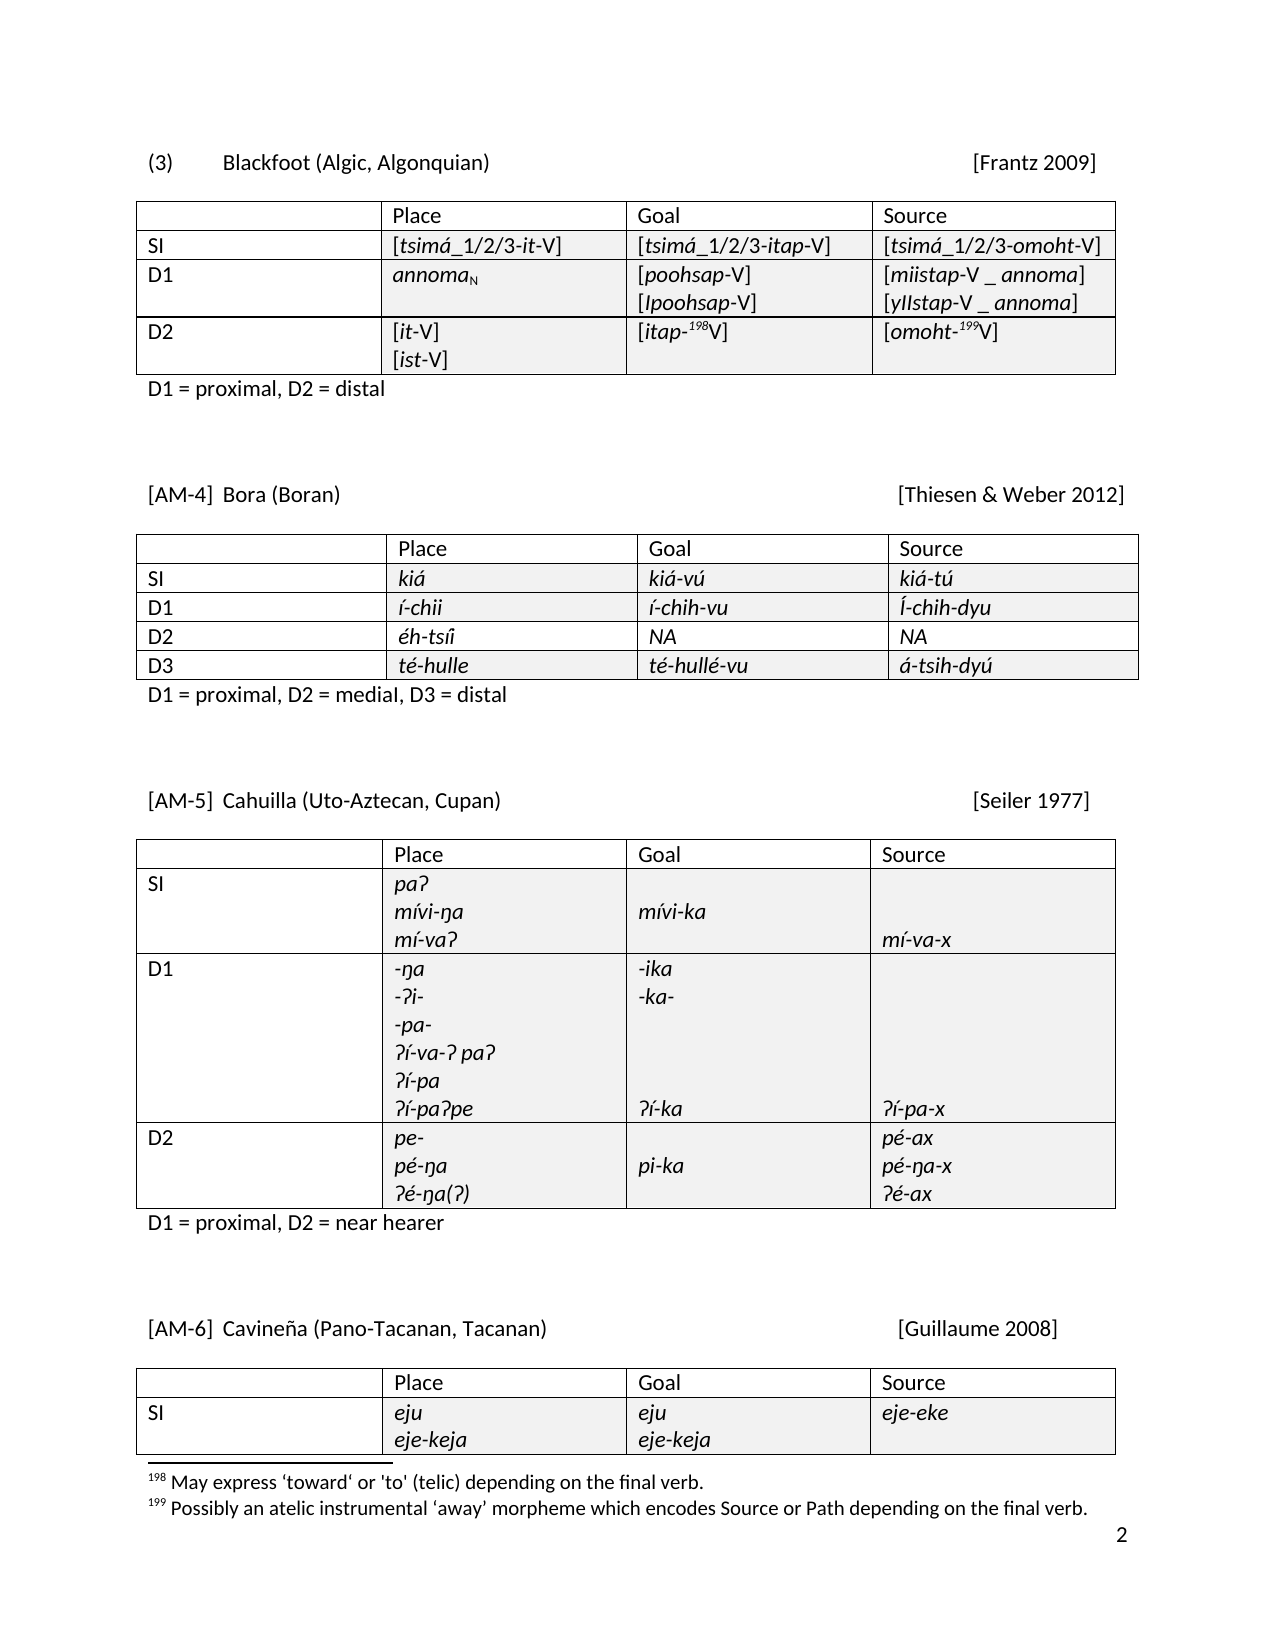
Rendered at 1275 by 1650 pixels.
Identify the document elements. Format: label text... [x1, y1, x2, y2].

text [AM-4] Bora (Boran) [Thiesen & Weber 2012] [148, 481, 1127, 508]
text D1 = proximal, D2 = near hearer [148, 1208, 1127, 1236]
table_cell D1 [137, 260, 381, 316]
table_header Goal [638, 535, 888, 563]
table_cell -ika -ka- ʔí-ka [627, 954, 870, 1122]
text [AM-5] Cahuilla (Uto-Aztecan, Cupan) [Seiler 1977] [148, 786, 1127, 814]
table_header Source [871, 840, 1115, 868]
table_cell annomaN [382, 260, 626, 316]
table_cell kiá [387, 564, 637, 592]
table_cell NA [889, 622, 1138, 650]
table_cell [poohsap-V] [Ipoohsap-V] [627, 260, 872, 316]
table_cell -ŋa -ʔi- -pa- ʔí-va-ʔ paʔ ʔí-pa ʔí-paʔpe [383, 954, 626, 1122]
table_cell SI [137, 564, 386, 592]
table_cell í-chih-vu [638, 593, 888, 621]
table_cell D1 [137, 954, 382, 1122]
table_cell D1 [137, 593, 386, 621]
table_header Place [383, 1369, 626, 1397]
table_cell á-tsih-dyú [889, 651, 1138, 679]
table_header [137, 202, 381, 230]
table_cell D2 [137, 318, 381, 373]
text [AM-6] Cavineña (Pano-Tacanan, Tacanan) [Guillaume 2008] [148, 1314, 1127, 1342]
table_cell D2 [137, 622, 386, 650]
table_cell mí-va-x [871, 869, 1115, 953]
table_cell eje-eke [871, 1398, 1115, 1454]
table_header Source [889, 535, 1138, 563]
table_cell kiá-tú [889, 564, 1138, 592]
table_cell paʔ mívi-ŋa mí-vaʔ [383, 869, 626, 953]
table_cell pe- pé-ŋa ʔé-ŋa(ʔ) [383, 1123, 626, 1207]
table_cell eju eje-keja [627, 1398, 870, 1454]
table_cell NA [638, 622, 888, 650]
table_cell [tsimá_1/2/3-it-V] [382, 231, 626, 259]
table_cell D2 [137, 1123, 382, 1207]
table_cell SI [137, 1398, 382, 1454]
table_cell D3 [137, 651, 386, 679]
table_header [137, 535, 386, 563]
table_cell Í-chih-dyu [889, 593, 1138, 621]
table_header Goal [627, 1369, 870, 1397]
table_header Source [873, 202, 1115, 230]
table_header Place [387, 535, 637, 563]
table_header Place [383, 840, 626, 868]
table_cell éh-tsíi [387, 622, 637, 650]
table_cell [itap-V] [627, 318, 872, 373]
table_cell mívi-ka [627, 869, 870, 953]
table_cell SI [137, 869, 382, 953]
text D1 = proximal, D2 = distal [148, 374, 1127, 402]
table_cell pi-ka [627, 1123, 870, 1207]
table_cell [tsimá_1/2/3-itap-V] [627, 231, 872, 259]
table_cell ʔí-pa-x [871, 954, 1115, 1122]
table_cell í-chii [387, 593, 637, 621]
table_cell SI [137, 231, 381, 259]
table_cell té-hulle [387, 651, 637, 679]
table_cell [tsimá_1/2/3-omoht-V] [873, 231, 1115, 259]
table_cell [omoht-V] [873, 318, 1115, 373]
table_header Place [382, 202, 626, 230]
table_header Source [871, 1369, 1115, 1397]
table_cell kiá-vú [638, 564, 888, 592]
table_cell [it-V] [ist-V] [382, 318, 626, 373]
text D1 = proximal, D2 = mediaI, D3 = distal [148, 680, 1127, 708]
table_cell té-hullé-vu [638, 651, 888, 679]
table_cell pé-ax pé-ŋa-x ʔé-ax [871, 1123, 1115, 1207]
table_cell eju eje-keja [383, 1398, 626, 1454]
table_header Goal [627, 840, 870, 868]
table_cell [miistap-V _ annoma] [yIIstap-V _ annoma] [873, 260, 1115, 316]
table_header [137, 1369, 382, 1397]
text (3) Blackfoot (Algic, Algonquian) [Frantz 2009] [148, 148, 1127, 176]
table_header [137, 840, 382, 868]
table_header Goal [627, 202, 872, 230]
